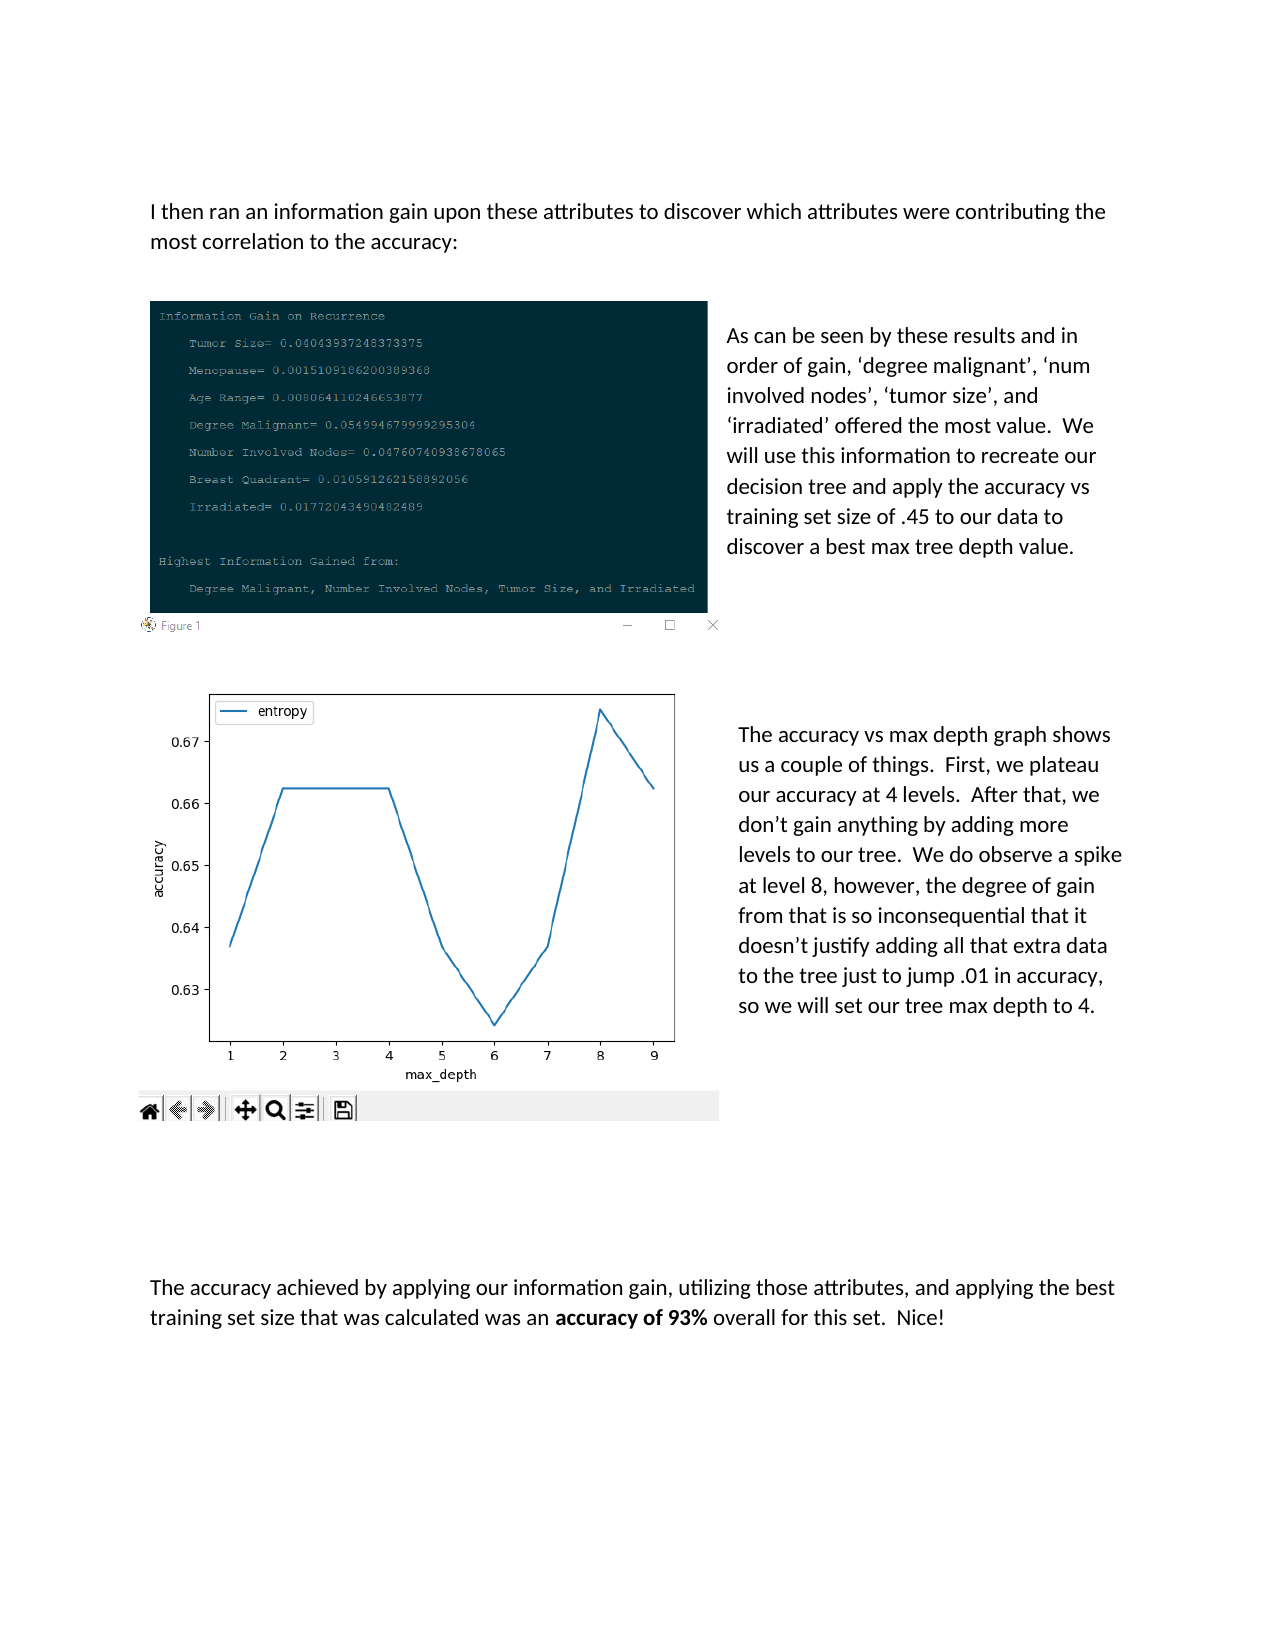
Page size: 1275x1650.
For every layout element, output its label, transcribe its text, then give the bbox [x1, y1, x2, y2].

text I then ran an information gain upon these attributes to discover which attributes were contributing the most correlation to the accuracy: [150, 197, 1125, 255]
picture [138, 615, 720, 1121]
text The accuracy vs max depth graph shows us a couple of things. First, we plateau our accuracy at 4 levels. After that, we don’t gain anything by adding more levels to our tree. We do observe a spike at level 8, however, the degree of gain from that is so inconsequential that it doesn’t justify adding all that extra data to the tree just to jump .01 in accuracy, so we will set our tree max depth to 4. [720, 720, 1125, 1020]
text The accuracy achieved by applying our information gain, utilizing those attributes, and applying the best training set size that was calculated was an accuracy of 93% overall for this set. Nice! [150, 1273, 1125, 1331]
text As can be seen by these results and in order of gain, ‘degree malignant’, ‘num involved nodes’, ‘tumor size’, and ‘irradiated’ offered the most value. We will use this information to recreate our decision tree and apply the accuracy vs training set size of .45 to our data to discover a best max tree depth value. [708, 321, 1125, 560]
